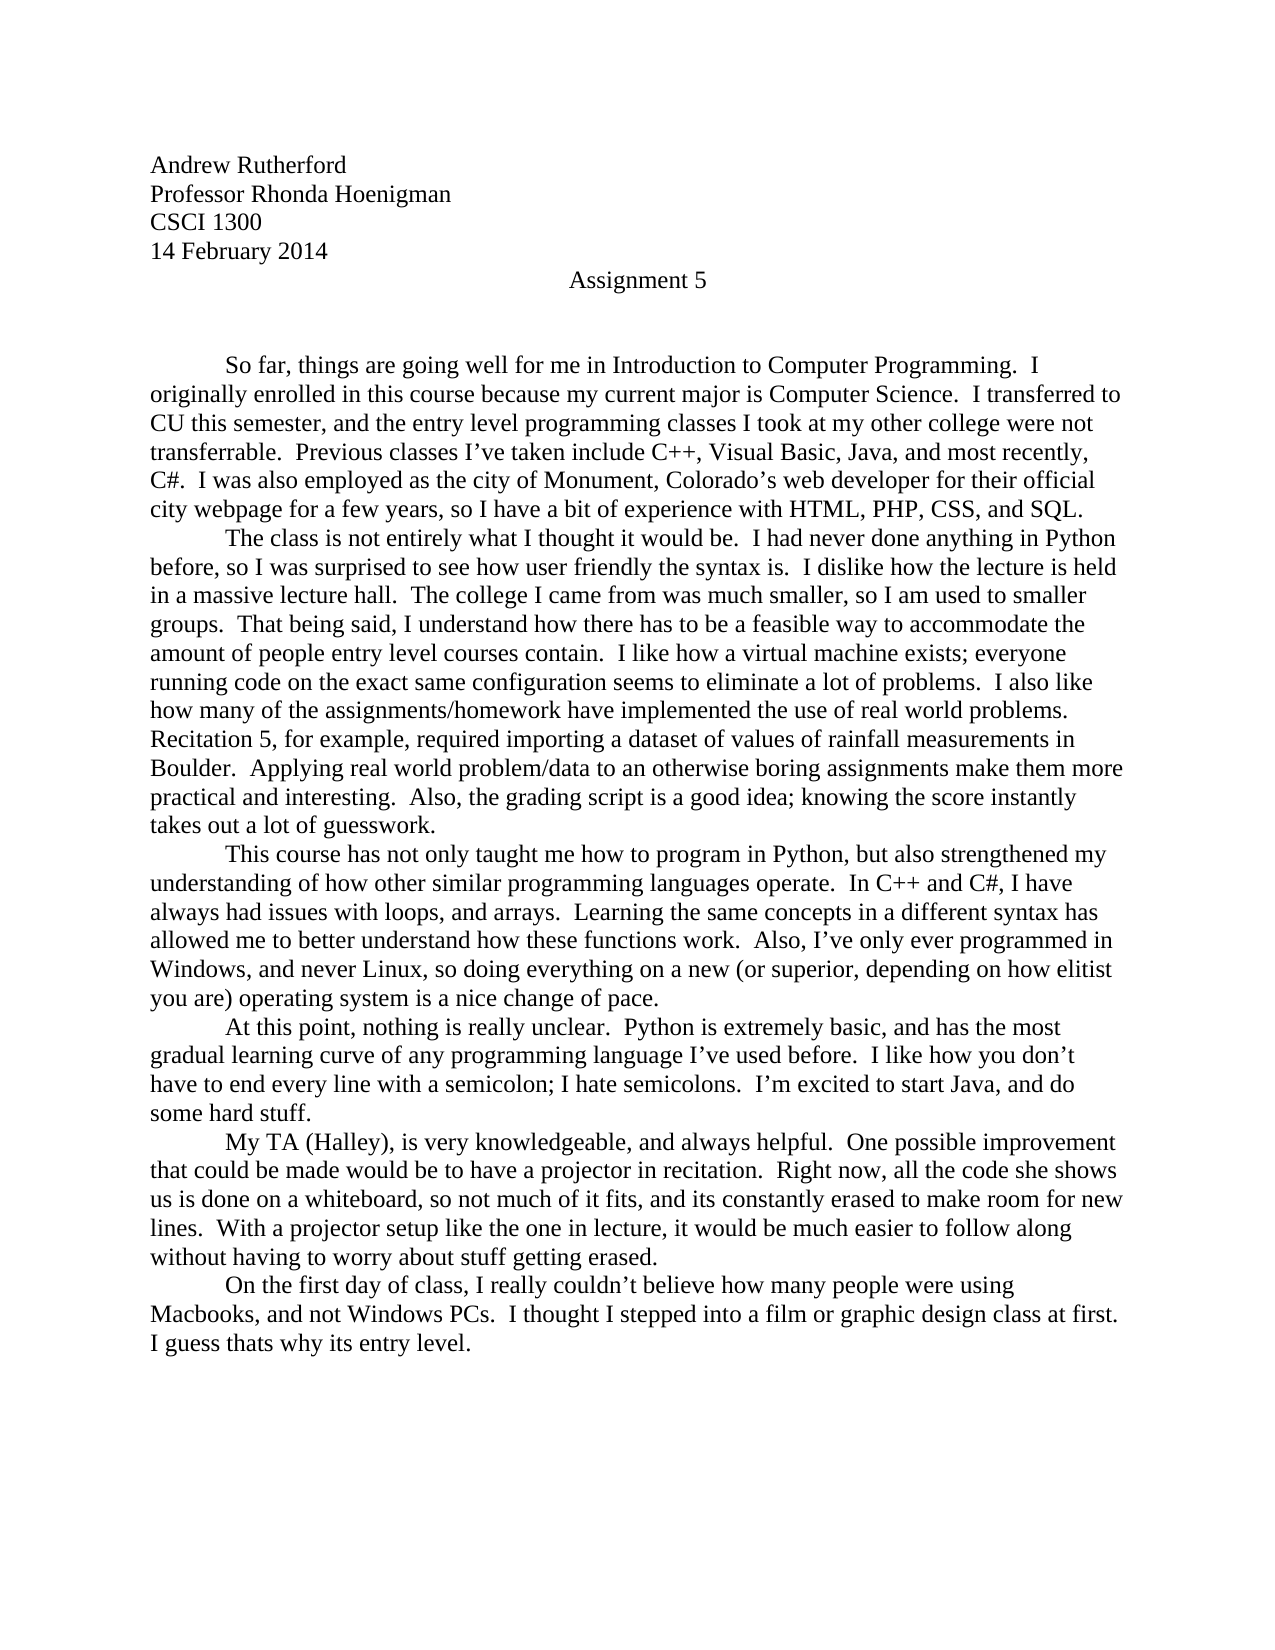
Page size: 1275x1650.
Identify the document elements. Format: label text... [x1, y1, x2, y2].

text This course has not only taught me how to program in Python, but also strengthened my understanding of how other similar programming languages operate. In C++ and C#, I have always had issues with loops, and arrays. Learning the same concepts in a different syntax has allowed me to better understand how these functions work. Also, I’ve only ever programmed in Windows, and never Linux, so doing everything on a new (or superior, depending on how elitist you are) operating system is a nice change of pace. [150, 839, 1125, 1012]
text Assignment 5 [150, 265, 1125, 294]
text CSCI 1300 [150, 207, 1125, 236]
text The class is not entirely what I thought it would be. I had never done anything in Python before, so I was surprised to see how user friendly the syntax is. I dislike how the lecture is held in a massive lecture hall. The college I came from was much smaller, so I am used to smaller groups. That being said, I understand how there has to be a feasible way to accommodate the amount of people entry level courses contain. I like how a virtual machine exists; everyone running code on the exact same configuration seems to eliminate a lot of problems. I also like how many of the assignments/homework have implemented the use of real world problems. Recitation 5, for example, required importing a dataset of values of rainfall measurements in Boulder. Applying real world problem/data to an otherwise boring assignments make them more practical and interesting. Also, the grading script is a good idea; knowing the score instantly takes out a lot of guesswork. [150, 523, 1125, 839]
text 14 February 2014 [150, 236, 1125, 265]
text Professor Rhonda Hoenigman [150, 179, 1125, 207]
text At this point, nothing is really unclear. Python is extremely basic, and has the most gradual learning curve of any programming language I’ve used before. I like how you don’t have to end every line with a semicolon; I hate semicolons. I’m excited to start Java, and do some hard stuff. [150, 1012, 1125, 1127]
text So far, things are going well for me in Introduction to Computer Programming. I originally enrolled in this course because my current major is Computer Science. I transferred to CU this semester, and the entry level programming classes I took at my other college were not transferrable. Previous classes I’ve taken include C++, Visual Basic, Java, and most recently, C#. I was also employed as the city of Monument, Colorado’s web developer for their official city webpage for a few years, so I have a bit of experience with HTML, PHP, CSS, and SQL. [150, 351, 1125, 523]
text Andrew Rutherford [150, 150, 1125, 179]
text On the first day of class, I really couldn’t believe how many people were using Macbooks, and not Windows PCs. I thought I stepped into a film or graphic design class at first. I guess thats why its entry level. [150, 1271, 1125, 1357]
text My TA (Halley), is very knowledgeable, and always helpful. One possible improvement that could be made would be to have a projector in recitation. Right now, all the code she shows us is done on a whiteboard, so not much of it fits, and its constantly erased to make room for new lines. With a projector setup like the one in lecture, it would be much easier to follow along without having to worry about stuff getting erased. [150, 1127, 1125, 1271]
